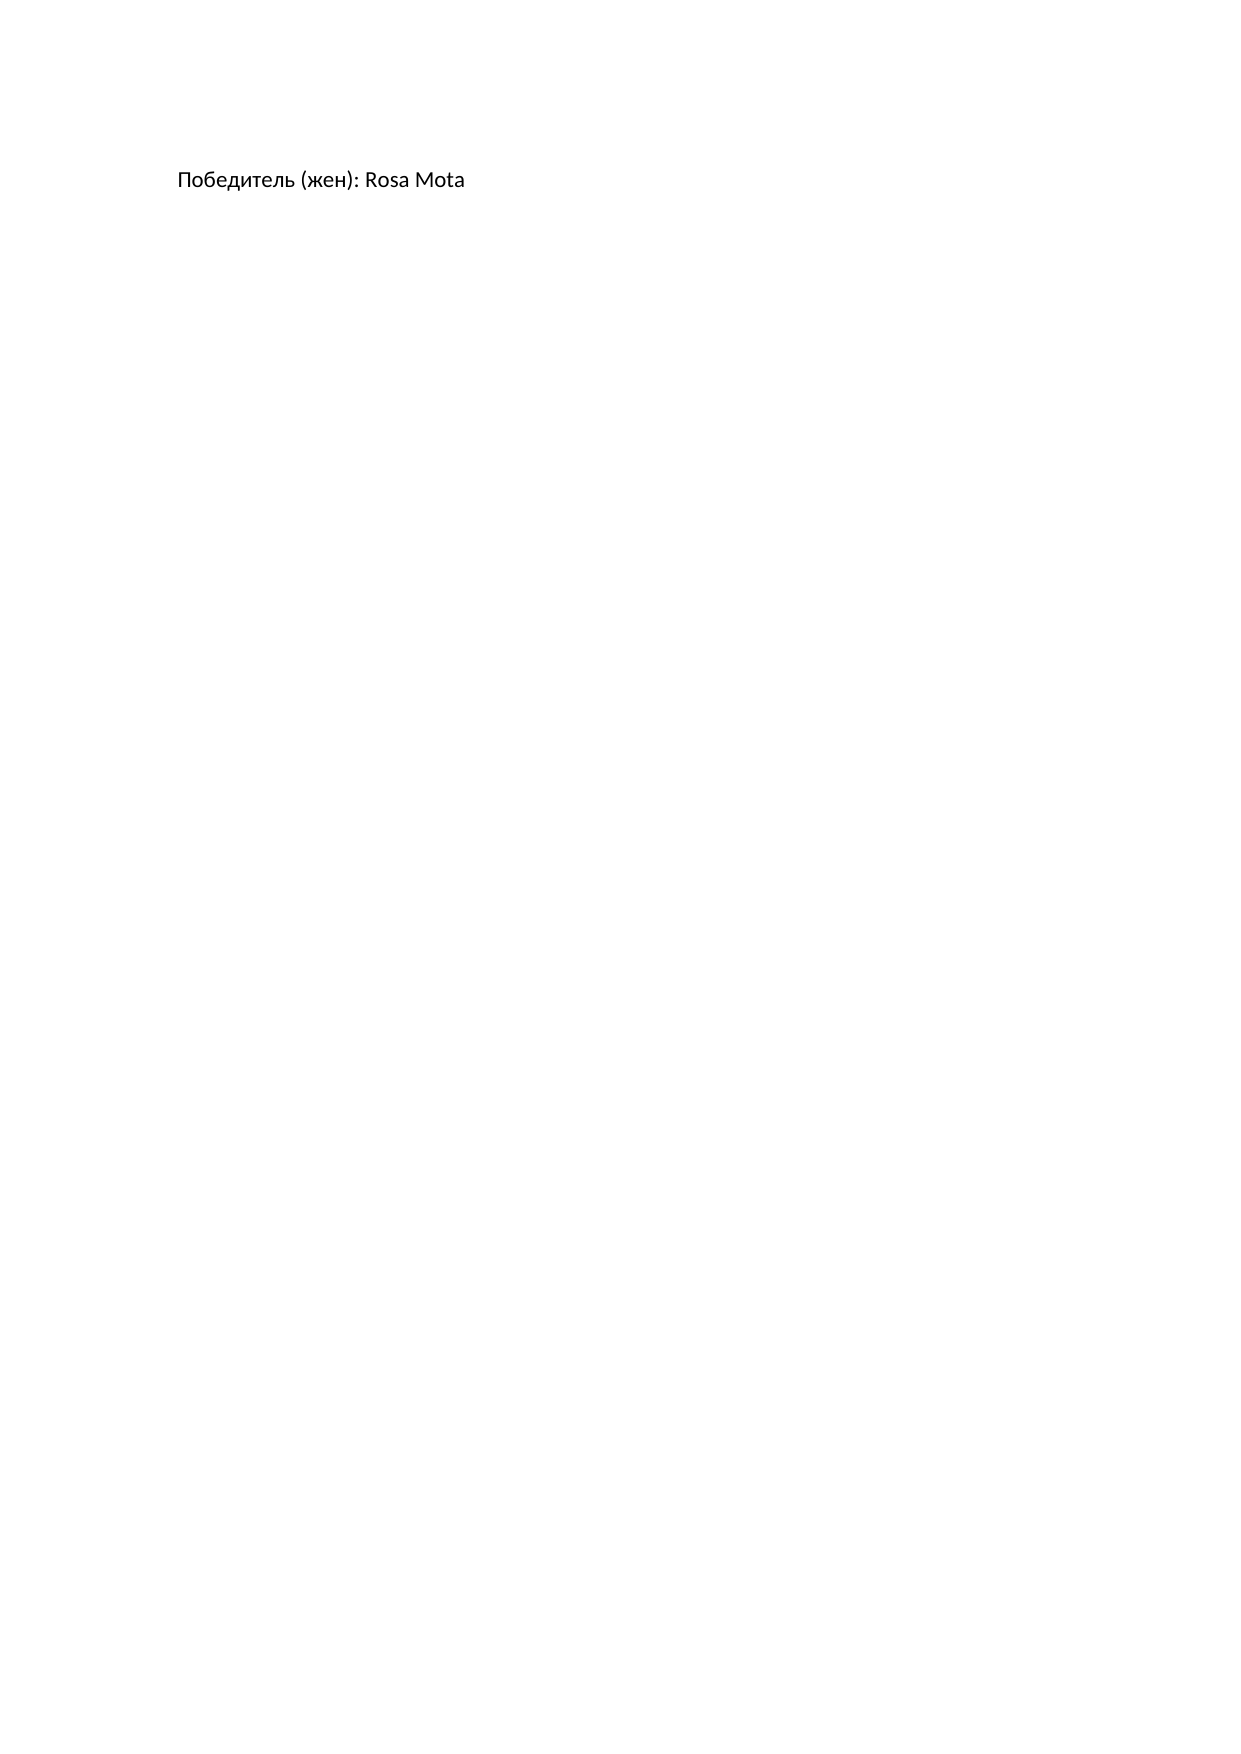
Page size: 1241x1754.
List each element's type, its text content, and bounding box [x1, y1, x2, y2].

text Победитель (жен): Rosa Mota [177, 165, 1152, 193]
